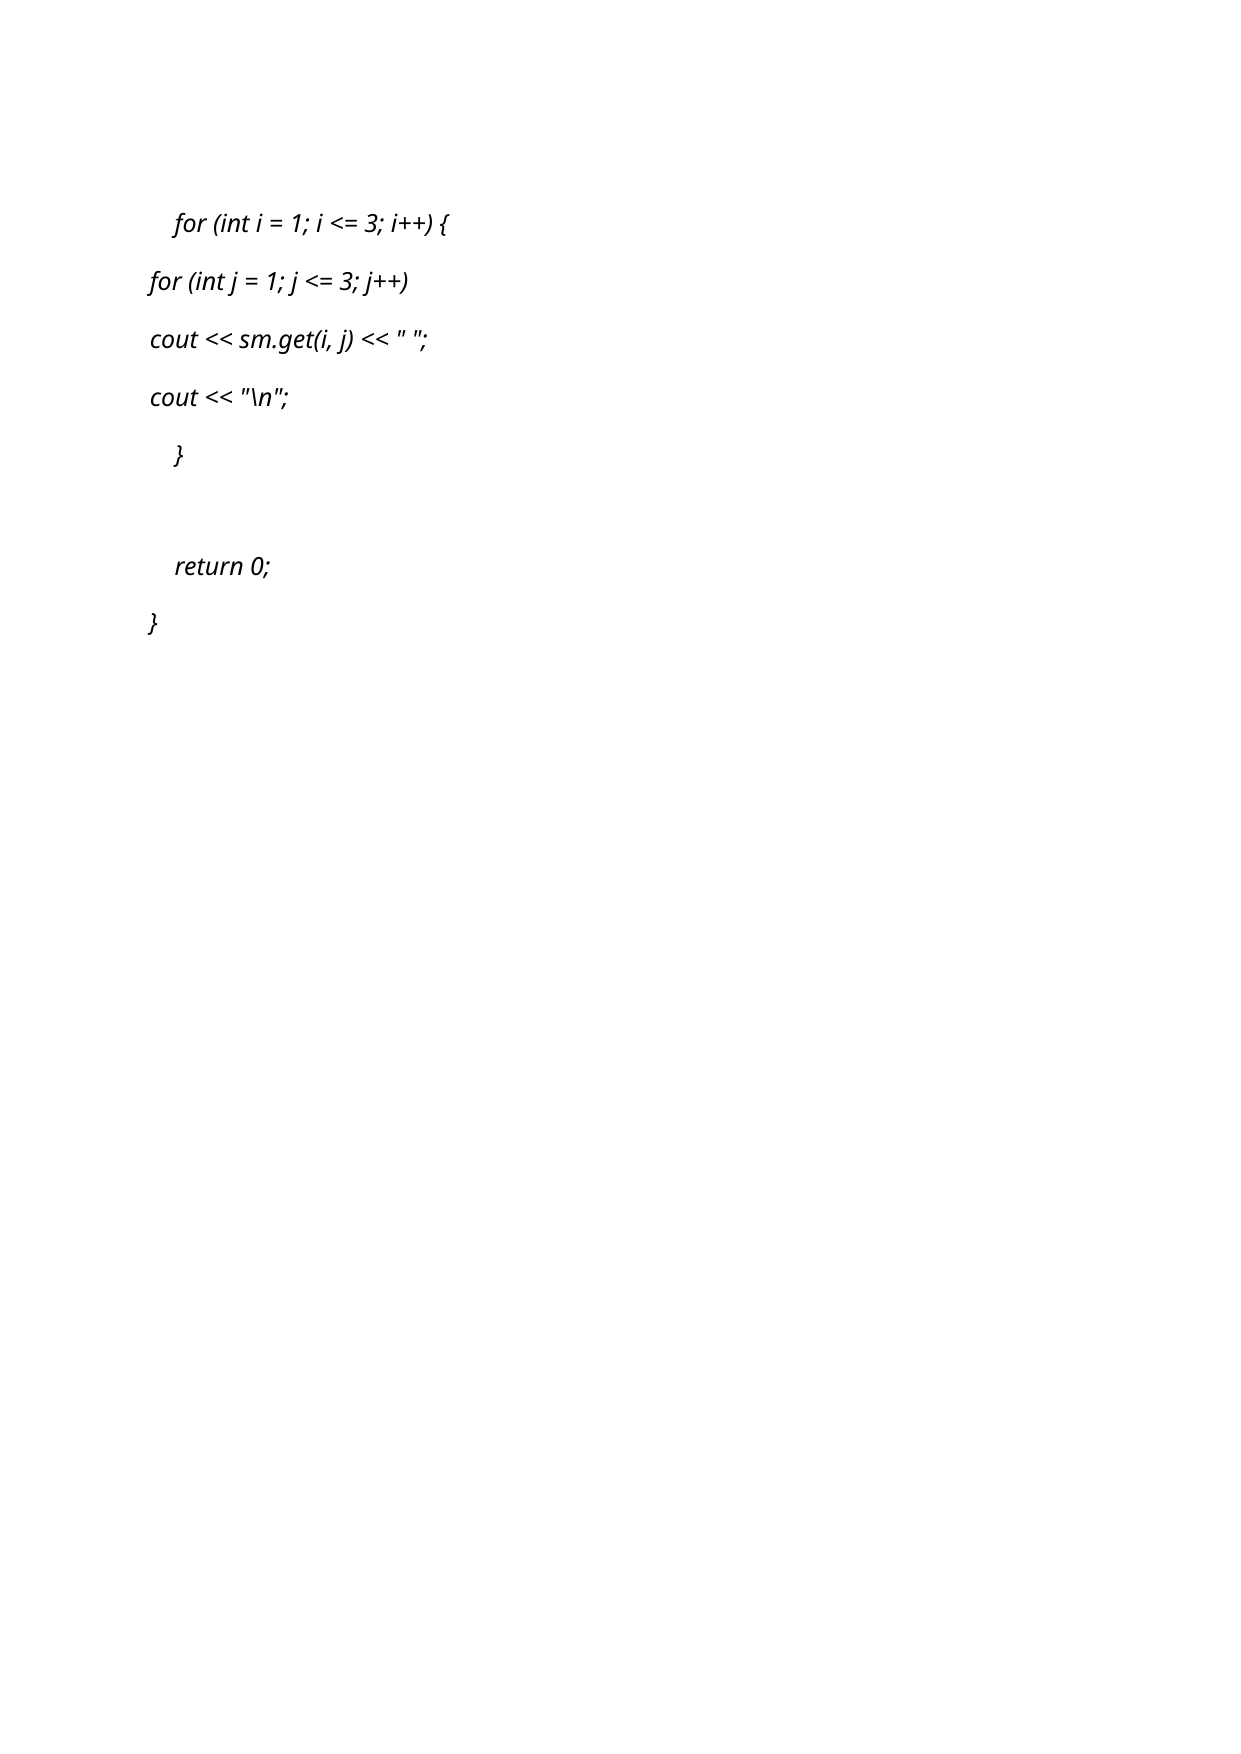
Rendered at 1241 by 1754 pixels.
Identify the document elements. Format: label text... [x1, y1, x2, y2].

text for (int i = 1; i <= 3; i++) { for (int j = 1; j <= 3; j++) cout << sm.get(i, j) << " "; cout << "\n"; [148, 206, 475, 413]
text return 0; [148, 549, 943, 583]
text } [148, 437, 943, 471]
text } [148, 604, 943, 639]
